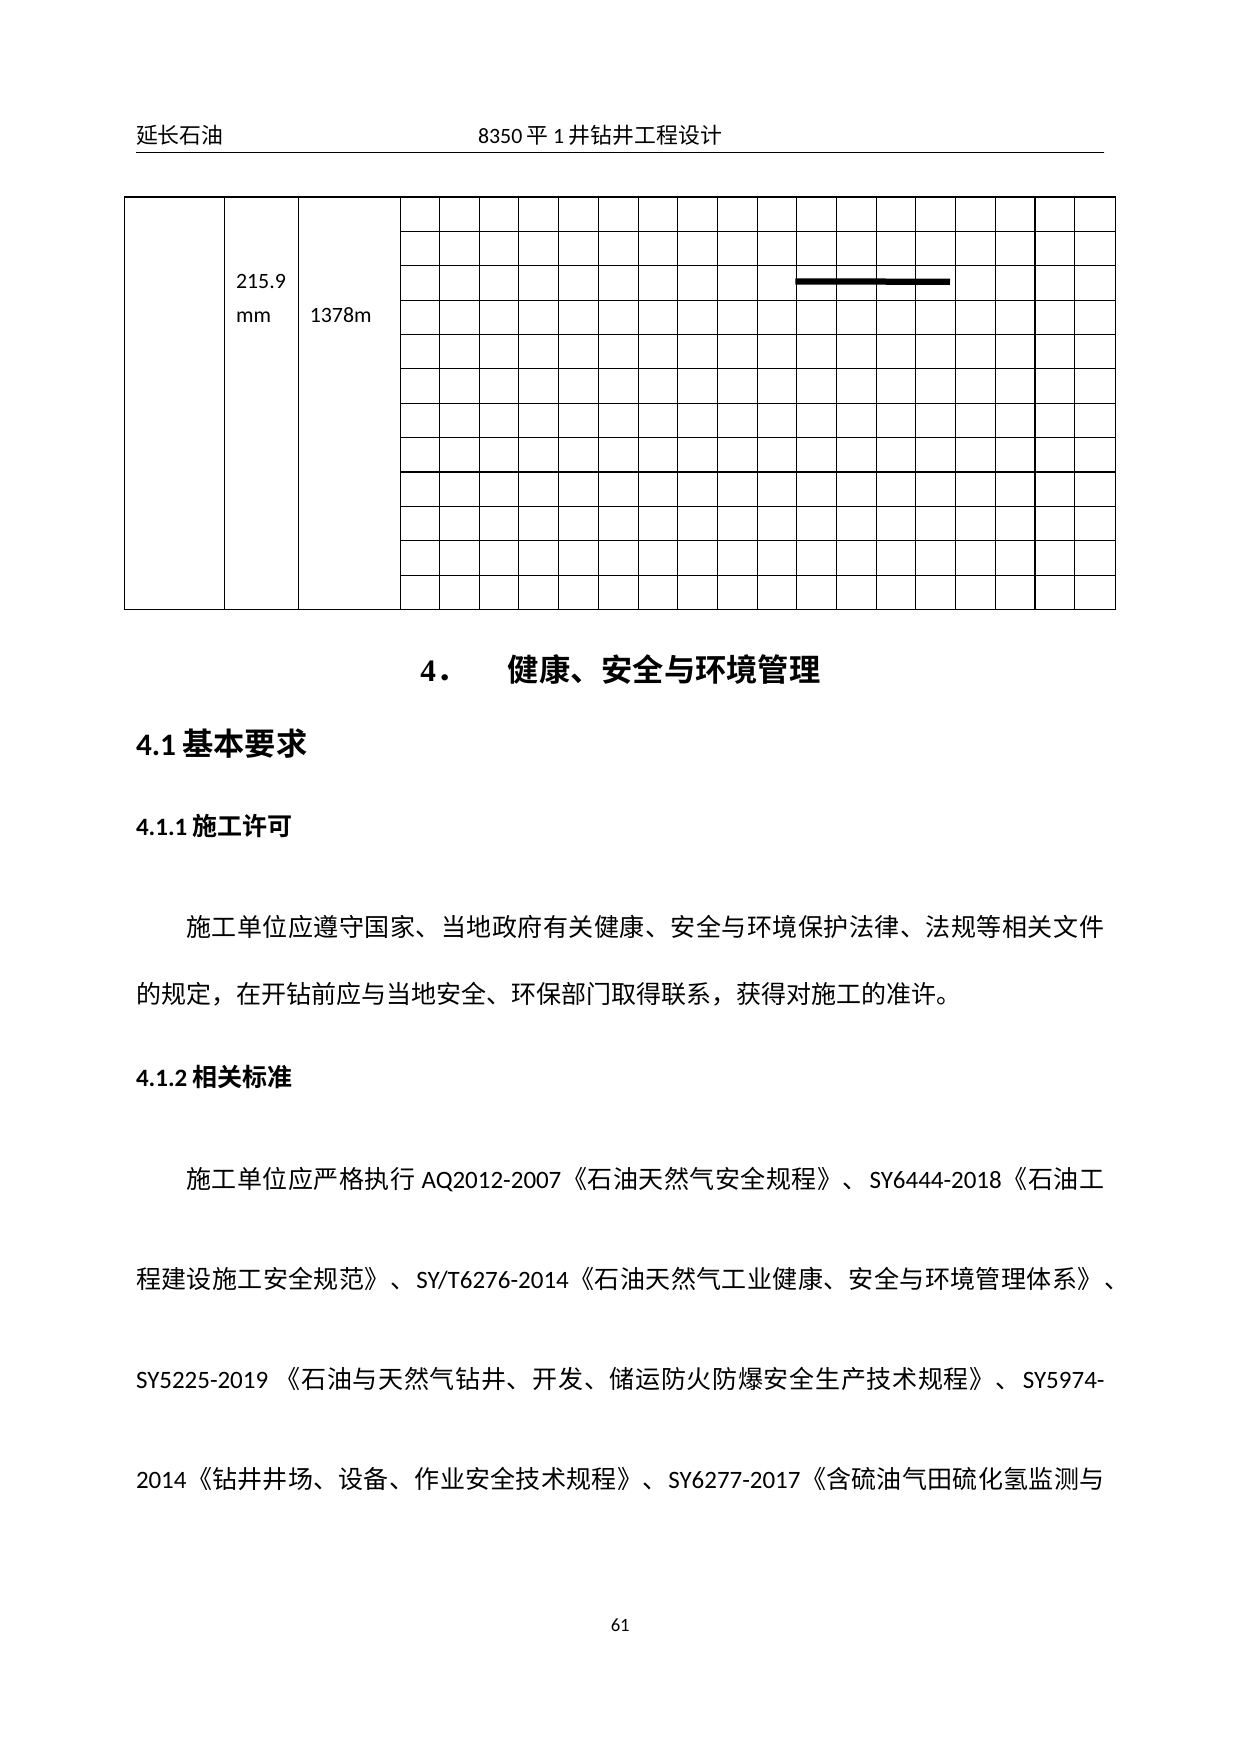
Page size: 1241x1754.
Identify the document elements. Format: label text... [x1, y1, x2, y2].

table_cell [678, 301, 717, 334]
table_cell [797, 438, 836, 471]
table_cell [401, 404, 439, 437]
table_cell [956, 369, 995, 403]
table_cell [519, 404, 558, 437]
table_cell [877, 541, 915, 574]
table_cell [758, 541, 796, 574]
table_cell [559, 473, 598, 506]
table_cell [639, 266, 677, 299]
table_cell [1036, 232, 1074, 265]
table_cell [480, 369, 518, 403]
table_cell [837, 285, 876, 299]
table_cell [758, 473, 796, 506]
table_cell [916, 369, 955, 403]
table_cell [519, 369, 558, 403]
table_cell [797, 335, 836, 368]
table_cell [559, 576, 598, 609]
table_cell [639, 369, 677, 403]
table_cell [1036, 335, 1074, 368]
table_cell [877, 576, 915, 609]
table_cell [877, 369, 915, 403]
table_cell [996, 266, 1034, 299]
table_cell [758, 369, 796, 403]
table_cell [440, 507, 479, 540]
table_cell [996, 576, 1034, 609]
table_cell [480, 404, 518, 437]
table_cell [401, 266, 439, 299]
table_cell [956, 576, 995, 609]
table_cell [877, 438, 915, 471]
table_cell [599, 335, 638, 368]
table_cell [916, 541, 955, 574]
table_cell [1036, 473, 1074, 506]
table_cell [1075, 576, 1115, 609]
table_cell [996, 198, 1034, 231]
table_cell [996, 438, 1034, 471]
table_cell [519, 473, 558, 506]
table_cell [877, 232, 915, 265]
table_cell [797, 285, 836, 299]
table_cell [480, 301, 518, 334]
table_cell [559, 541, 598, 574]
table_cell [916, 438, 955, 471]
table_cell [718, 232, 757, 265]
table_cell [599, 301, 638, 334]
text 4.1基本要求 [136, 708, 1104, 774]
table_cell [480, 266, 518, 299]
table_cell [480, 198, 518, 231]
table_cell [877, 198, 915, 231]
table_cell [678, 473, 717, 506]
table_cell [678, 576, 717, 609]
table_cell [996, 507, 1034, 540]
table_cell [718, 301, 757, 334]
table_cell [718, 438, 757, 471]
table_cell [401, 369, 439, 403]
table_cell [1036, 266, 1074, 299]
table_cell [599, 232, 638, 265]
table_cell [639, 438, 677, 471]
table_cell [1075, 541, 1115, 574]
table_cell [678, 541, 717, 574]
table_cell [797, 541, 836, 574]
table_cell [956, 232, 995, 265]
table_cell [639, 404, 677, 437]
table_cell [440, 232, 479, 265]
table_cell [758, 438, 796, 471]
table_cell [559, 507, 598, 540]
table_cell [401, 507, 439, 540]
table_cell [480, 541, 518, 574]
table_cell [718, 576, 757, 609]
subtitle 健康、安全与环境管理 [136, 643, 1104, 691]
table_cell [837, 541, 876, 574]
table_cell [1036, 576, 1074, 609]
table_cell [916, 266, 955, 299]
text 4.1.2相关标准 [136, 1043, 1104, 1109]
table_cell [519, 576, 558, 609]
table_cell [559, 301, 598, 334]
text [136, 1144, 1104, 1511]
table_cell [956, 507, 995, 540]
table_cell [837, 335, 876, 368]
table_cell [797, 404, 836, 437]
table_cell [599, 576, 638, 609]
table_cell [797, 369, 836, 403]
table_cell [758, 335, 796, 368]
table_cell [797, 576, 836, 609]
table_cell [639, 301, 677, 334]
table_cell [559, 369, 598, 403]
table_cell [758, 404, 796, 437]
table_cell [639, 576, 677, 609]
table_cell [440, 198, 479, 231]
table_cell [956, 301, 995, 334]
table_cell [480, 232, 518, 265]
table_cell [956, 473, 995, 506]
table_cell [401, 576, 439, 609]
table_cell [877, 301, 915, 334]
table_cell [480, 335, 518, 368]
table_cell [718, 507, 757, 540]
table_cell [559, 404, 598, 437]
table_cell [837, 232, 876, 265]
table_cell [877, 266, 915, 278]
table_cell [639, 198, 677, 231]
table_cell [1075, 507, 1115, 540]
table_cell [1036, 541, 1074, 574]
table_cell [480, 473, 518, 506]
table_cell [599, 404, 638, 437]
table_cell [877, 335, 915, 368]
text 4.1.1施工许可 [136, 791, 1104, 858]
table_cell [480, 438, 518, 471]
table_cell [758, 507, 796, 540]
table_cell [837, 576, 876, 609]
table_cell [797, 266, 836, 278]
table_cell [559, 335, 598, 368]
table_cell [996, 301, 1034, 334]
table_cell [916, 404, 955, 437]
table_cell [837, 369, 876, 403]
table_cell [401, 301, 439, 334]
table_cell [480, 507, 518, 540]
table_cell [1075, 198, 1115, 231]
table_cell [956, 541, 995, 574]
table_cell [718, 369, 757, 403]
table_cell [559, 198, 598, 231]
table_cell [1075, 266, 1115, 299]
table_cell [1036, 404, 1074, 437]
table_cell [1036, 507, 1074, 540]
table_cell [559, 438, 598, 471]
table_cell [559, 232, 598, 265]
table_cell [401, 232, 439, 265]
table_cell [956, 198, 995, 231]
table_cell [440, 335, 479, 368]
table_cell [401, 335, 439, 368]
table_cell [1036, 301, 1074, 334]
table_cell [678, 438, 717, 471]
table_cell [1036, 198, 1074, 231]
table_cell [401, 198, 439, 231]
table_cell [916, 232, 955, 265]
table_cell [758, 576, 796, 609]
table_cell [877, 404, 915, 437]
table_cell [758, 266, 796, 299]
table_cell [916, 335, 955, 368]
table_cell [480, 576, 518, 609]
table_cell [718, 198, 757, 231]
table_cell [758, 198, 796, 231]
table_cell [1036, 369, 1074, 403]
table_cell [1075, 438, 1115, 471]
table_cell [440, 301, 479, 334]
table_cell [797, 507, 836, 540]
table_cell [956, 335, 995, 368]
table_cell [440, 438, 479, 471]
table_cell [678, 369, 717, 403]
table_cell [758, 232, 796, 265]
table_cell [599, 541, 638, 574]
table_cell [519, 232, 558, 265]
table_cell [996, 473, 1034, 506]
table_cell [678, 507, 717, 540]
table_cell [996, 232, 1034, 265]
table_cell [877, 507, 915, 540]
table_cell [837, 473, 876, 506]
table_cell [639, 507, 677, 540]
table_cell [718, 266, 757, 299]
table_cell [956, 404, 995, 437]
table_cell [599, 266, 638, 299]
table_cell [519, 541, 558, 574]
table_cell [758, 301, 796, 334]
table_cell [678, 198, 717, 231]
text 施工单位应遵守国家、当地政府有关健康、安全与环境保护法律、法规等相关文件的规定，在开钻前应与当地安全、环保部门取得联系，获得对施工的准许。 [136, 893, 1104, 1026]
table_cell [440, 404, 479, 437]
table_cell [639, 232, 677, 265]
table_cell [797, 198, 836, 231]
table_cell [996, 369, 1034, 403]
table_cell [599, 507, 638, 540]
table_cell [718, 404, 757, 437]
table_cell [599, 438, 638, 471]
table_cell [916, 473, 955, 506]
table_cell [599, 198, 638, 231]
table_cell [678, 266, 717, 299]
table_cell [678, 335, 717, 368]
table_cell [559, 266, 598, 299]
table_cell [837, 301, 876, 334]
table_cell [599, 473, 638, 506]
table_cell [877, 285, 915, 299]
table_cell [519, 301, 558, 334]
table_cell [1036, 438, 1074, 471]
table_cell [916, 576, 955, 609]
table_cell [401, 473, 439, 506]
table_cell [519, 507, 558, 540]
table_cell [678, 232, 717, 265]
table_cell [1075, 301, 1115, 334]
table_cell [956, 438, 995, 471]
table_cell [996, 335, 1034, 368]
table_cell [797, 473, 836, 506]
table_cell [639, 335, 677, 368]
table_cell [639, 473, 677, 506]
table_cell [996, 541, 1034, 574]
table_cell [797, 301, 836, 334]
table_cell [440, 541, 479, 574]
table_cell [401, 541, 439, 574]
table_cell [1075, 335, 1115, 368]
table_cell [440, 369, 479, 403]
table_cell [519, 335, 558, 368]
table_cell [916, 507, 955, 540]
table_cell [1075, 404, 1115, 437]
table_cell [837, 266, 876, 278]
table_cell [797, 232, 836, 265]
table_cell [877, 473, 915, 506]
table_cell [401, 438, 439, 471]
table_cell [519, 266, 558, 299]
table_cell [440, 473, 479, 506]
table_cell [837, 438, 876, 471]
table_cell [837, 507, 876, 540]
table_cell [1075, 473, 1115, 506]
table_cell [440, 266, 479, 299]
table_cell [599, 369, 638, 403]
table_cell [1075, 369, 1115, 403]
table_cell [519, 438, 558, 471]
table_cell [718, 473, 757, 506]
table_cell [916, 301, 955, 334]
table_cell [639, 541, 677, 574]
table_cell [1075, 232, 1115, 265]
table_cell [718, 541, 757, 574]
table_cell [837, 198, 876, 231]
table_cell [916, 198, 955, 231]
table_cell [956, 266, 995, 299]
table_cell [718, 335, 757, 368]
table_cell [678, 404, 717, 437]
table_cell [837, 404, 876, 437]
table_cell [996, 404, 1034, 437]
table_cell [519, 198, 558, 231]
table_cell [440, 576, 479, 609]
